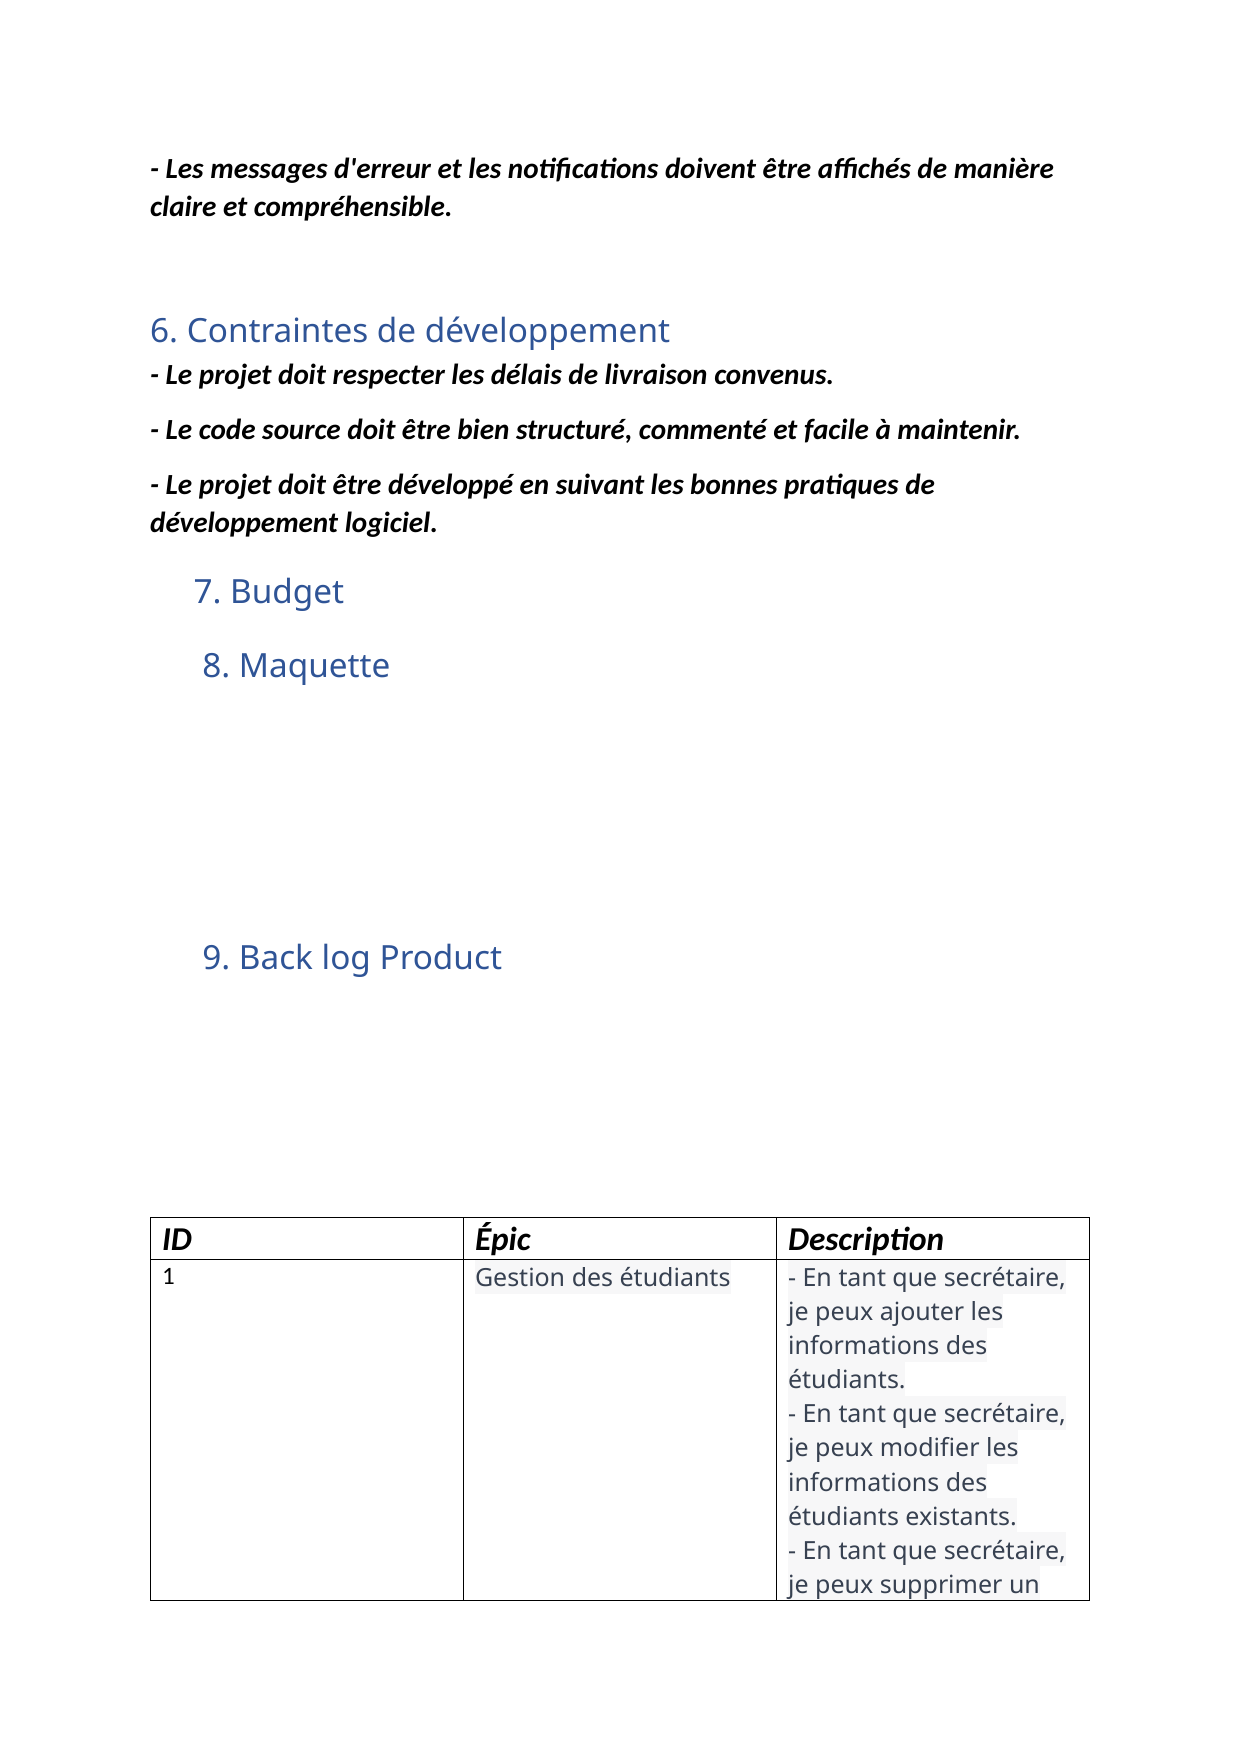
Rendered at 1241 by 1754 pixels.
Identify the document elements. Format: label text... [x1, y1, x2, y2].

table_cell 1 [151, 1260, 463, 1600]
text - Le projet doit respecter les délais de livraison convenus. [150, 356, 1090, 392]
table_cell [464, 1260, 776, 1600]
subtitle 7. Budget [150, 568, 1090, 613]
text - Le code source doit être bien structuré, commenté et facile à maintenir. [150, 411, 1090, 447]
table_header Description [777, 1218, 1089, 1259]
subtitle 6. Contraintes de développement [150, 307, 1090, 352]
text - Les messages d'erreur et les notifications doivent être affichés de manière claire et compréhensible. [150, 150, 1090, 224]
subtitle 8. Maquette [150, 642, 1090, 687]
text - Le projet doit être développé en suivant les bonnes pratiques de développement logiciel. [150, 466, 1090, 540]
table_header Épic [464, 1218, 776, 1259]
subtitle 9. Back log Product [150, 934, 1090, 979]
table_header ID [151, 1218, 463, 1259]
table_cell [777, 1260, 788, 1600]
